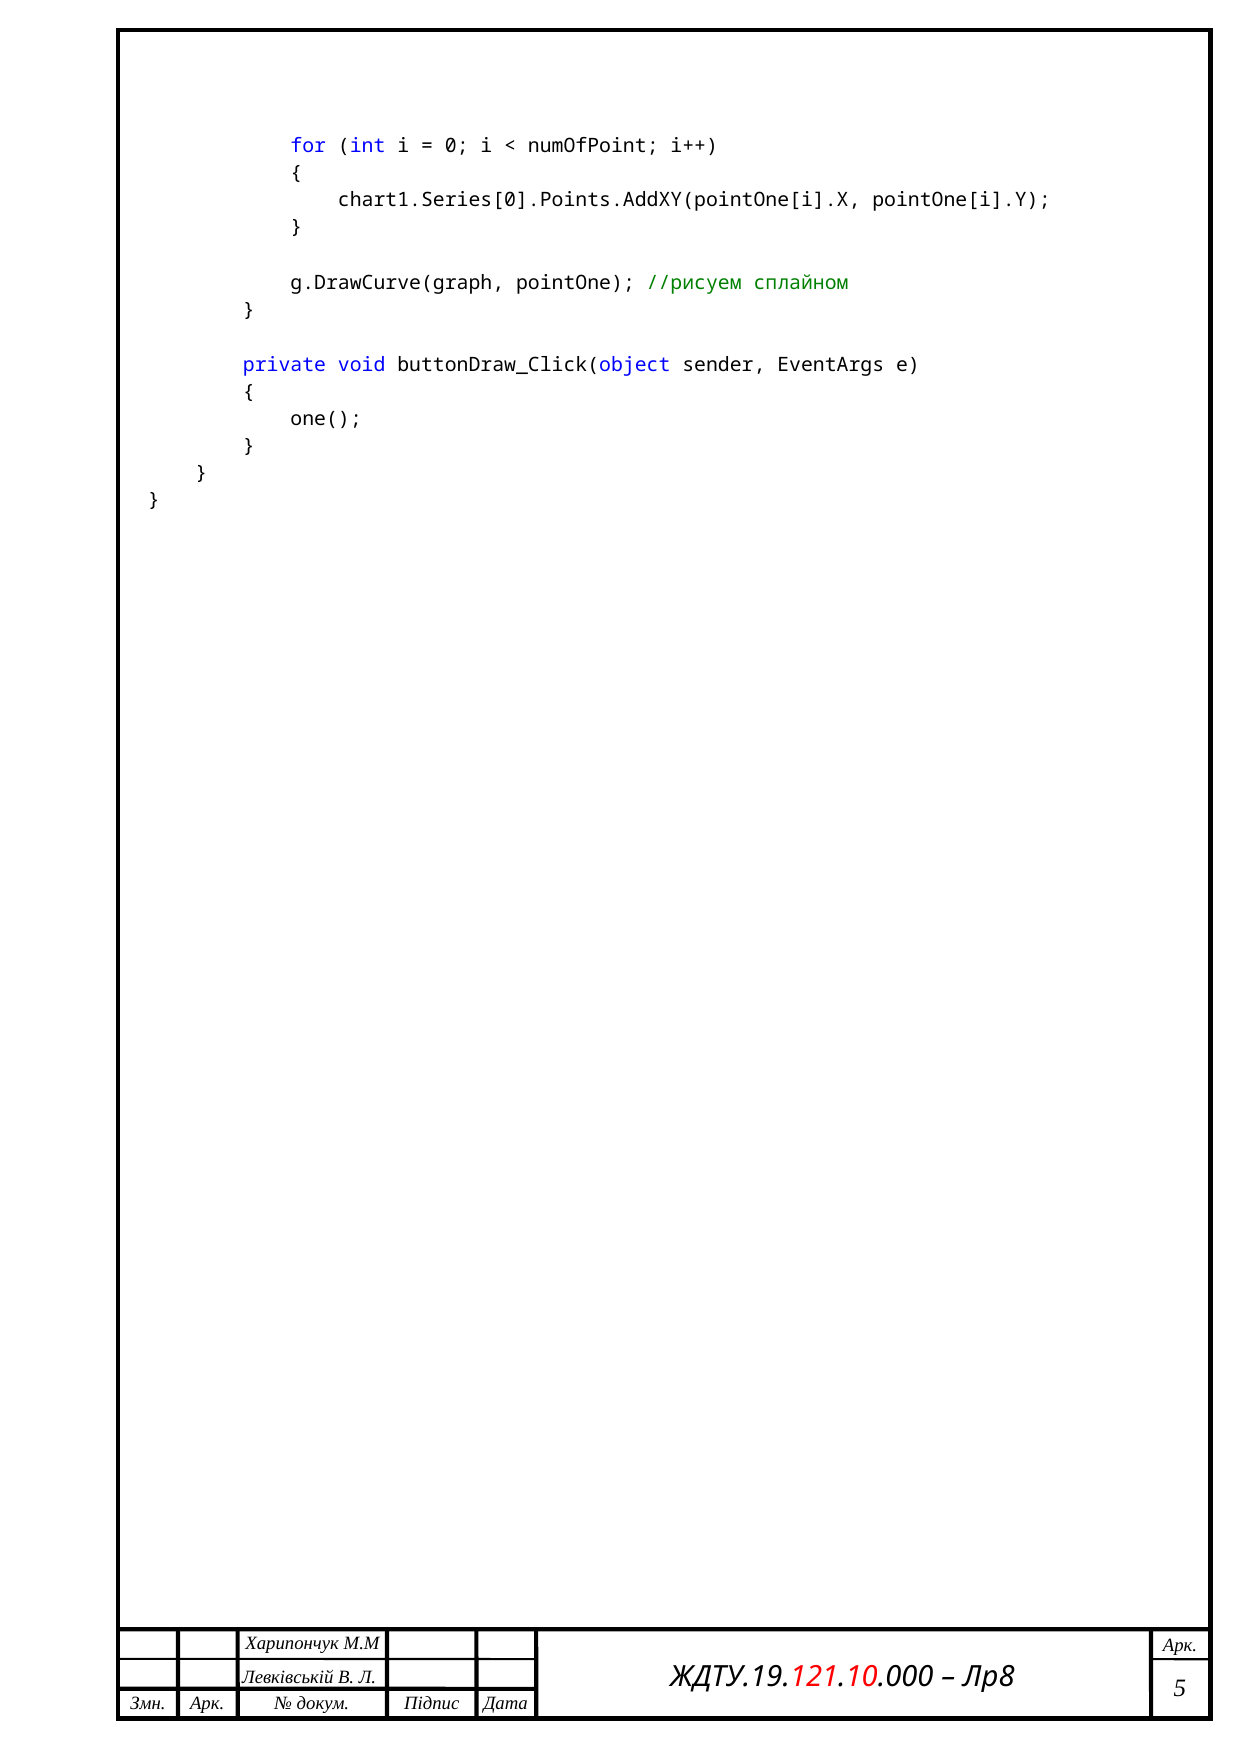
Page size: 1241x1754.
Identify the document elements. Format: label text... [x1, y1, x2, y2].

text chart1.Series[0].Points.AddXY(pointOne[i].X, pointOne[i].Y); [148, 185, 1181, 212]
text } [148, 295, 1181, 322]
text } [148, 432, 1181, 459]
text one(); [148, 405, 1181, 432]
text for (int i = 0; i < numOfPoint; i++) [148, 131, 1181, 158]
text private void buttonDraw_Click(object sender, EventArgs e) [148, 351, 1181, 378]
text g.DrawCurve(graph, pointOne); //рисуем сплайном [148, 268, 1181, 295]
text } [148, 212, 1181, 239]
text { [148, 158, 1181, 185]
text } [148, 486, 1181, 513]
text } [148, 459, 1181, 486]
text { [148, 378, 1181, 405]
